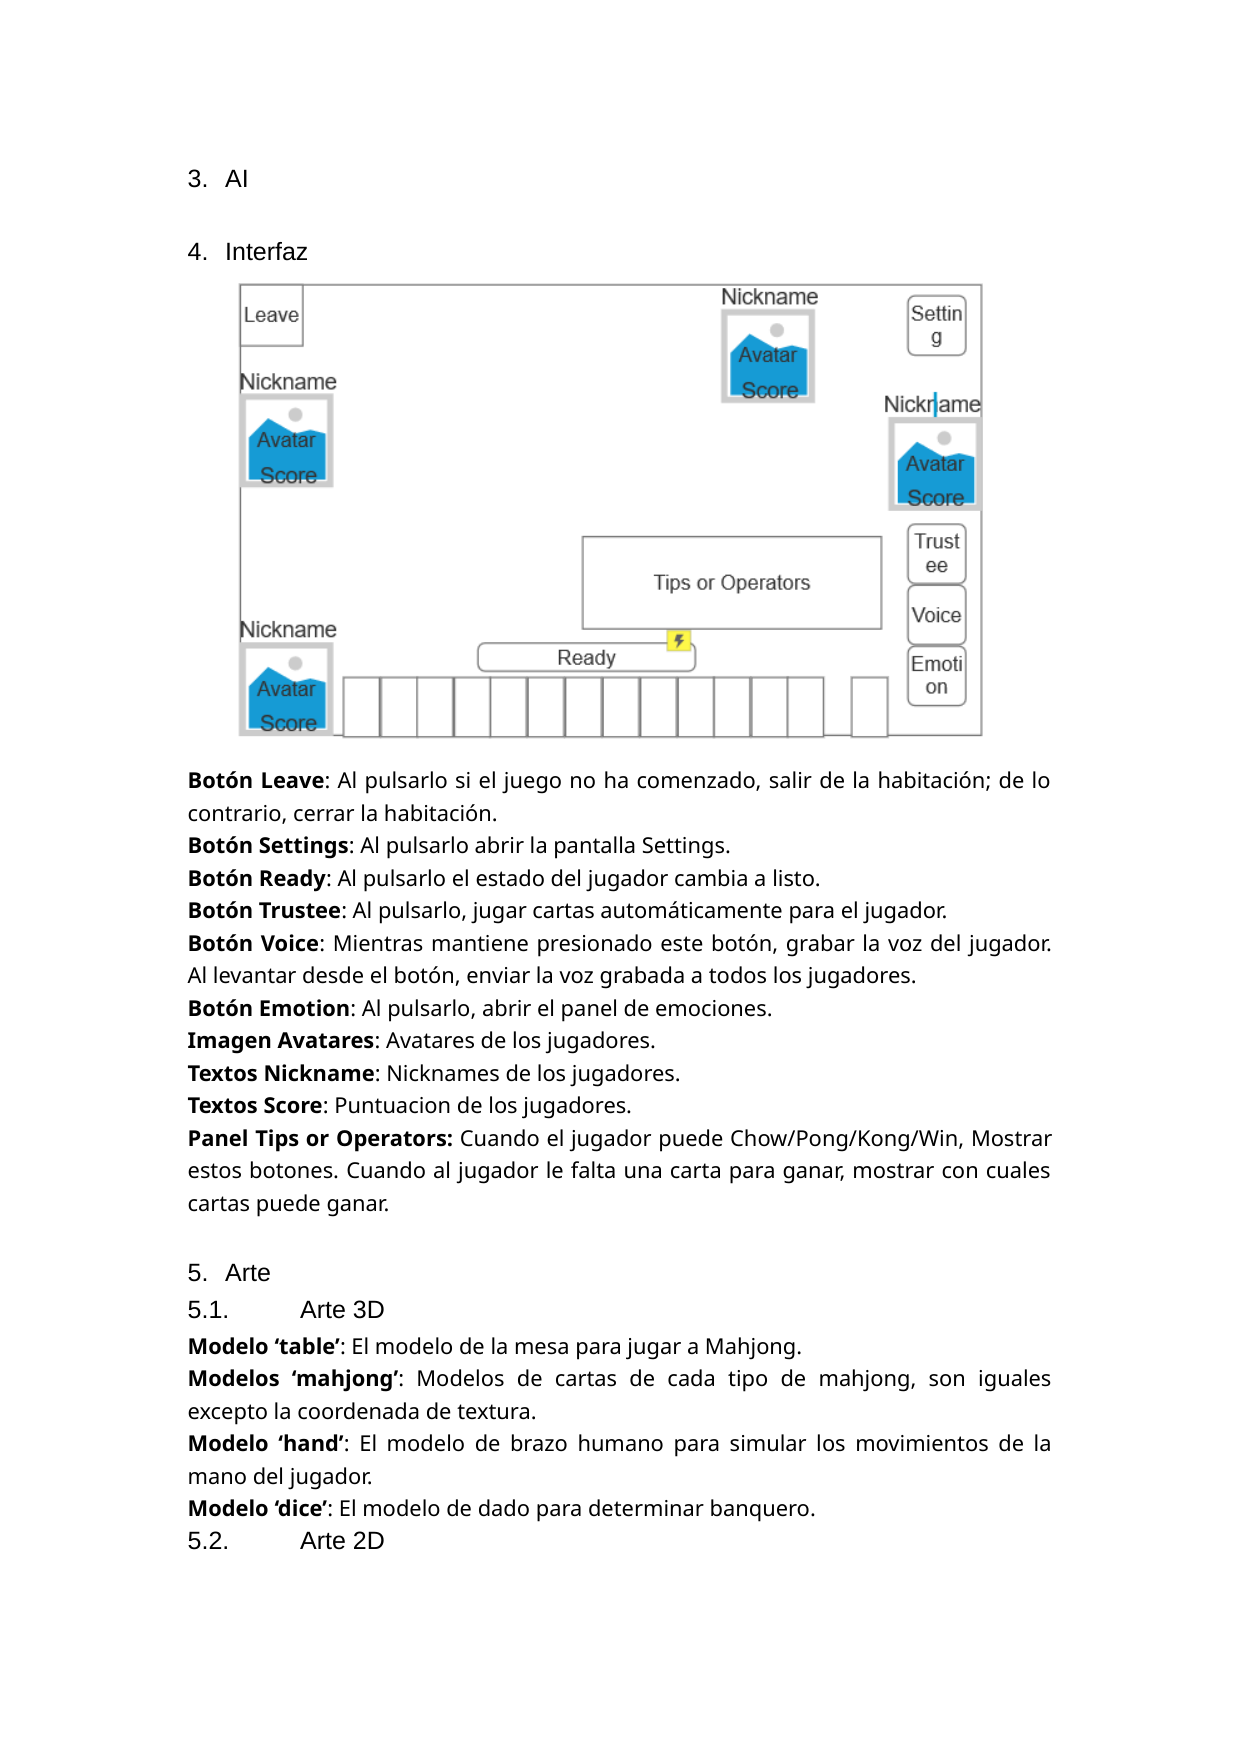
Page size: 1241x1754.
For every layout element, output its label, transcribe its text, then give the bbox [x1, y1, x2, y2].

text Modelo ‘dice’: El modelo de dado para determinar banquero. [187, 1492, 1053, 1524]
list Interfaz [187, 236, 1053, 268]
text Modelos ‘mahjong’: Modelos de cartas de cada tipo de mahjong, son iguales excepto la coordenada de textura. [187, 1362, 1053, 1427]
text Imagen Avatares: Avatares de los jugadores. [187, 1024, 1053, 1057]
list Arte 2D [187, 1524, 1053, 1557]
text Modelo ‘table’: El modelo de la mesa para jugar a Mahjong. [187, 1329, 1053, 1362]
list Arte [187, 1256, 1053, 1288]
text Botón Emotion: Al pulsarlo, abrir el panel de emociones. [187, 992, 1053, 1024]
text Textos Nickname: Nicknames de los jugadores. [187, 1057, 1053, 1089]
text Botón Ready: Al pulsarlo el estado del jugador cambia a listo. [187, 862, 1053, 894]
text Botón Trustee: Al pulsarlo, jugar cartas automáticamente para el jugador. [187, 894, 1053, 927]
text Panel Tips or Operators: Cuando el jugador puede Chow/Pong/Kong/Win, Mostrar estos botones. Cuando al jugador le falta una carta para ganar, mostrar con cuales cartas puede ganar. [187, 1122, 1053, 1219]
text Botón Voice: Mientras mantiene presionado este botón, grabar la voz del jugador. Al levantar desde el botón, enviar la voz grabada a todos los jugadores. [187, 927, 1053, 992]
picture [225, 272, 1003, 755]
text Botón Leave: Al pulsarlo si el juego no ha comenzado, salir de la habitación; de lo contrario, cerrar la habitación. [187, 764, 1053, 829]
text Modelo ‘hand’: El modelo de brazo humano para simular los movimientos de la mano del jugador. [187, 1427, 1053, 1492]
text Textos Score: Puntuacion de los jugadores. [187, 1089, 1053, 1122]
list AI [187, 162, 1053, 194]
list Arte 3D [187, 1293, 1053, 1325]
text Botón Settings: Al pulsarlo abrir la pantalla Settings. [187, 829, 1053, 862]
